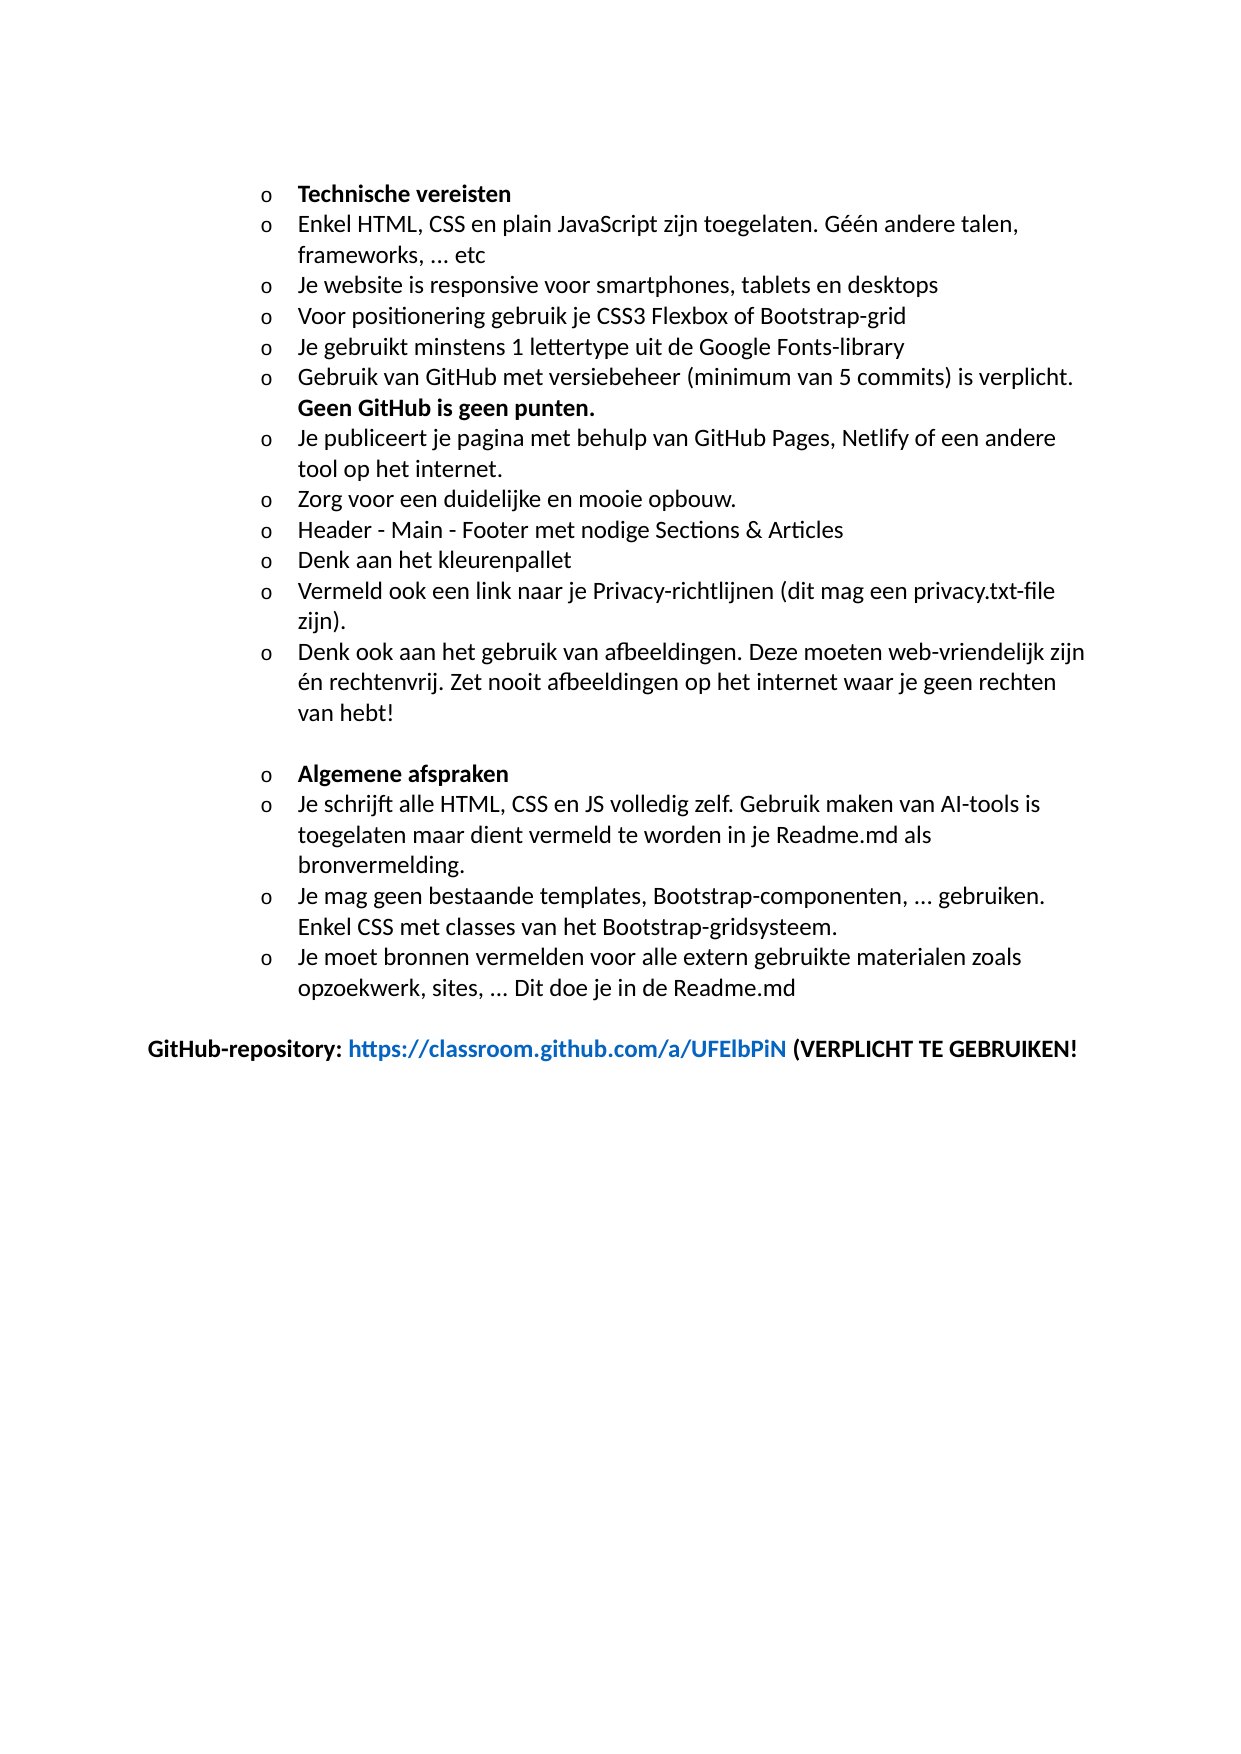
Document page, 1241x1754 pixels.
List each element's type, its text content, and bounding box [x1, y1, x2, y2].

list Gebruik van GitHub met versiebeheer (minimum van 5 commits) is verplicht. Geen GitHub is geen punten. [260, 361, 1093, 422]
list Denk ook aan het gebruik van afbeeldingen. Deze moeten web-vriendelijk zijn én rechtenvrij. Zet nooit afbeeldingen op het internet waar je geen rechten van hebt! [260, 636, 1093, 727]
list Denk aan het kleurenpallet [260, 544, 1093, 575]
list Technische vereisten [260, 178, 1093, 209]
list Je mag geen bestaande templates, Bootstrap-componenten, ... gebruiken. Enkel CSS met classes van het Bootstrap-gridsysteem. [260, 880, 1093, 941]
list Vermeld ook een link naar je Privacy-richtlijnen (dit mag een privacy.txt-file zijn). [260, 575, 1093, 636]
list Header - Main - Footer met nodige Sections & Articles [260, 514, 1093, 544]
list Algemene afspraken [260, 758, 1093, 788]
list Enkel HTML, CSS en plain JavaScript zijn toegelaten. Géén andere talen, frameworks, ... etc [260, 209, 1093, 270]
list Je schrijft alle HTML, CSS en JS volledig zelf. Gebruik maken van AI-tools is toegelaten maar dient vermeld te worden in je Readme.md als bronvermelding. [260, 788, 1093, 880]
list Je gebruikt minstens 1 lettertype uit de Google Fonts-library [260, 331, 1093, 361]
text GitHub-repository: https://classroom.github.com/a/UFElbPiN (VERPLICHT TE GEBRUIKEN!Onderkant formulier [148, 1033, 1093, 1063]
list Zorg voor een duidelijke en mooie opbouw. [260, 483, 1093, 514]
list Voor positionering gebruik je CSS3 Flexbox of Bootstrap-grid [260, 300, 1093, 331]
list Je moet bronnen vermelden voor alle extern gebruikte materialen zoals opzoekwerk, sites, ... Dit doe je in de Readme.md [260, 941, 1093, 1002]
list Je publiceert je pagina met behulp van GitHub Pages, Netlify of een andere tool op het internet. [260, 422, 1093, 483]
list Je website is responsive voor smartphones, tablets en desktops [260, 270, 1093, 300]
